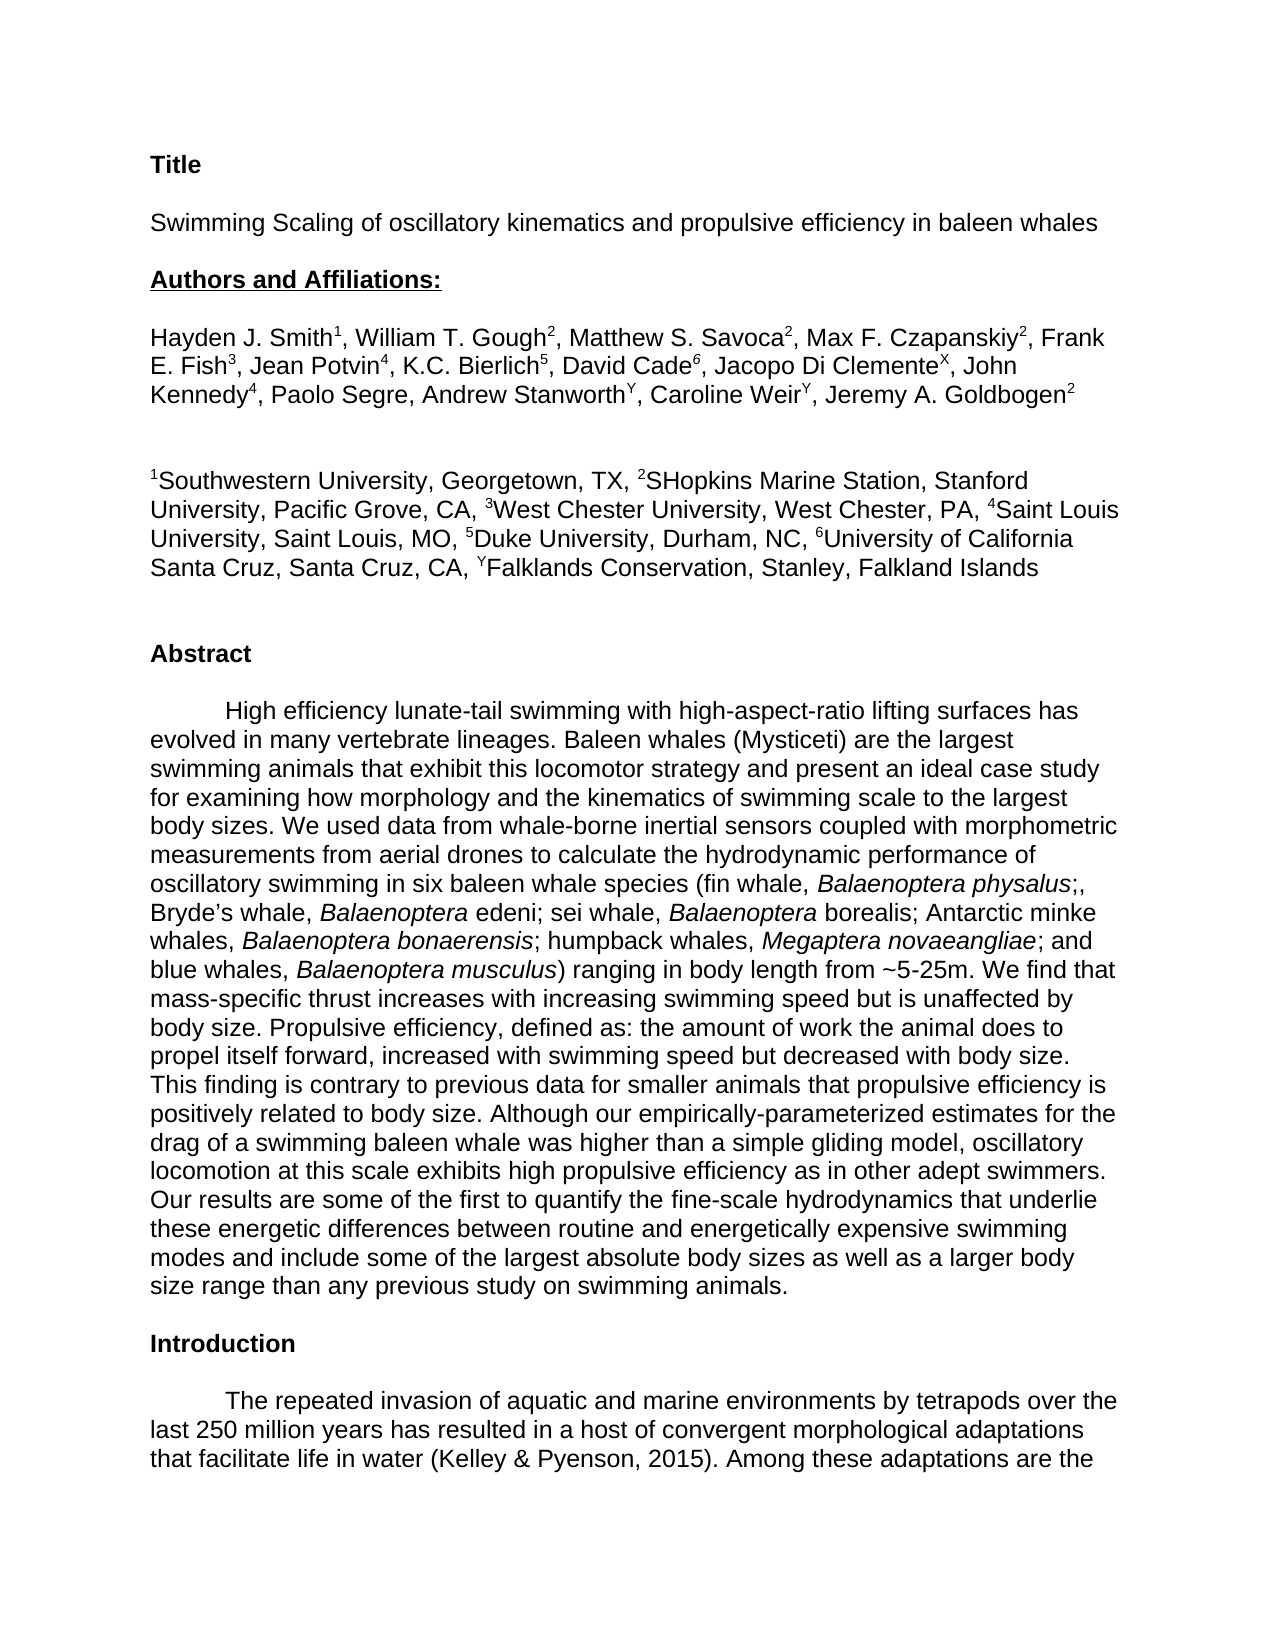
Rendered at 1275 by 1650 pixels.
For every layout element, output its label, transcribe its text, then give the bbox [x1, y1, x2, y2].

text Hayden J. Smith1, William T. Gough2, Matthew S. Savoca2, Max F. Czapanskiy2, Frank E. Fish3, Jean Potvin4, K.C. Bierlich5, David Cade6, Jacopo Di ClementeX, John Kennedy4, Paolo Segre, Andrew StanworthY, Caroline WeirY, Jeremy A. Goldbogen2 [150, 322, 1125, 409]
text 1Southwestern University, Georgetown, TX, 2SHopkins Marine Station, Stanford University, Pacific Grove, CA, 3West Chester University, West Chester, PA, 4Saint Louis University, Saint Louis, MO, 5Duke University, Durham, NC, 6University of California Santa Cruz, Santa Cruz, CA, YFalklands Conservation, Stanley, Falkland Islands [150, 466, 1125, 581]
text High efficiency lunate-tail swimming with high-aspect-ratio lifting surfaces has evolved in many vertebrate lineages. Baleen whales (Mysticeti) are the largest swimming animals that exhibit this locomotor strategy and present an ideal case study for examining how morphology and the kinematics of swimming scale to the largest body sizes. We used data from whale-borne inertial sensors coupled with morphometric measurements from aerial drones to calculate the hydrodynamic performance of oscillatory swimming in six baleen whale species (fin whale, Balaenoptera physalus;, Bryde’s whale, Balaenoptera edeni; sei whale, Balaenoptera borealis; Antarctic minke whales, Balaenoptera bonaerensis; humpback whales, Megaptera novaeangliae; and blue whales, Balaenoptera musculus) ranging in body length from ~5-25m. We find that mass-specific thrust increases with increasing swimming speed but is unaffected by body size. Propulsive efficiency, defined as: the amount of work the animal does to propel itself forward, increased with swimming speed but decreased with body size. This finding is contrary to previous data for smaller animals that propulsive efficiency is positively related to body size. Although our empirically-parameterized estimates for the drag of a swimming baleen whale was higher than a simple gliding model, oscillatory locomotion at this scale exhibits high propulsive efficiency as in other adept swimmers. Our results are some of the first to quantify the fine-scale hydrodynamics that underlie these energetic differences between routine and energetically expensive swimming modes and include some of the largest absolute body sizes as well as a larger body size range than any previous study on swimming animals. [150, 696, 1125, 1300]
text Title [150, 150, 1125, 179]
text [150, 1386, 1125, 1472]
text Abstract [150, 639, 1125, 667]
text Swimming Scaling of oscillatory kinematics and propulsive efficiency in baleen whales [150, 207, 1125, 236]
text Introduction [150, 1329, 1125, 1357]
text Authors and Affiliations: [150, 265, 1125, 294]
